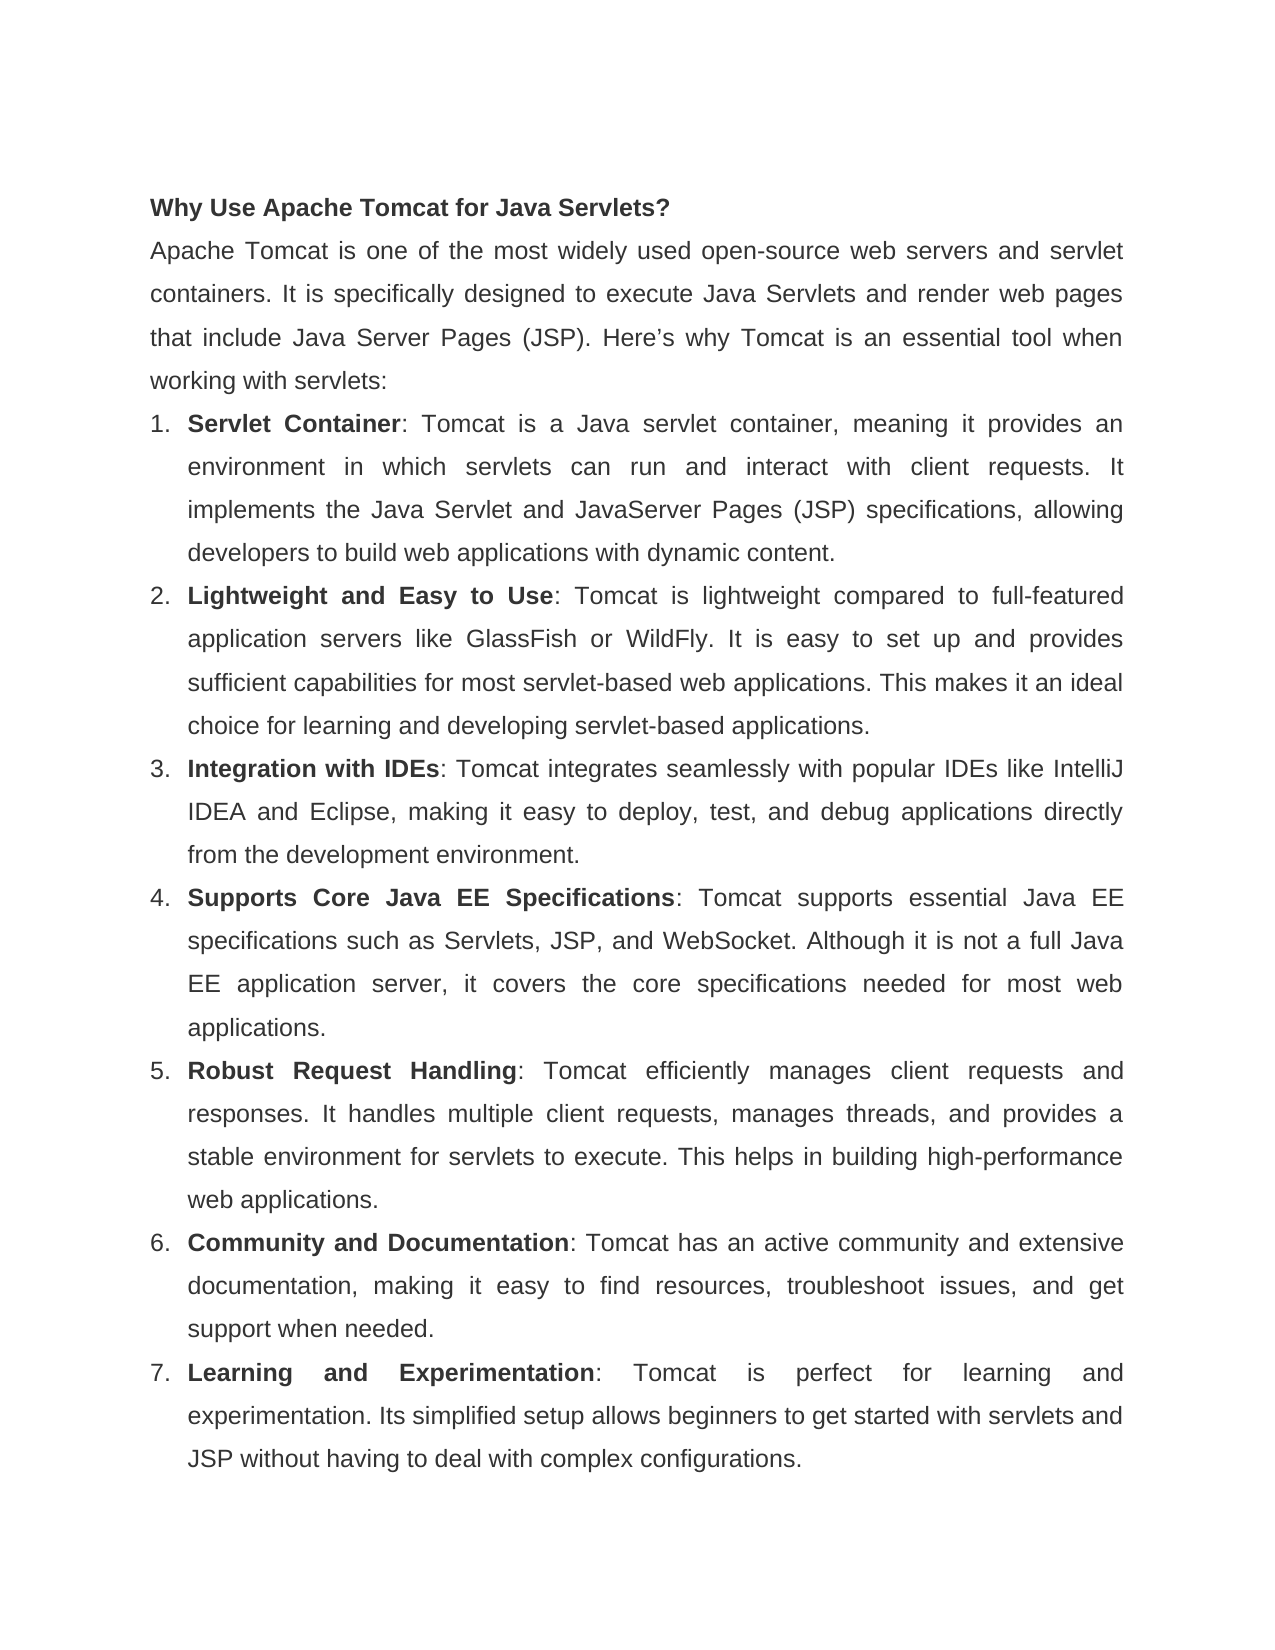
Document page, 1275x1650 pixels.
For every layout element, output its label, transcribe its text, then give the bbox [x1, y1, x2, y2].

text Why Use Apache Tomcat for Java Servlets? [150, 193, 1125, 222]
list Integration with IDEs: Tomcat integrates seamlessly with popular IDEs like IntelliJ IDEA and Eclipse, making it easy to deploy, test, and debug applications directly from the development environment. [150, 754, 1125, 869]
list Servlet Container: Tomcat is a Java servlet container, meaning it provides an environment in which servlets can run and interact with client requests. It implements the Java Servlet and JavaServer Pages (JSP) specifications, allowing developers to build web applications with dynamic content. [150, 409, 1125, 567]
list Learning and Experimentation: Tomcat is perfect for learning and experimentation. Its simplified setup allows beginners to get started with servlets and JSP without having to deal with complex configurations. [150, 1357, 1125, 1472]
list Supports Core Java EE Specifications: Tomcat supports essential Java EE specifications such as Servlets, JSP, and WebSocket. Although it is not a full Java EE application server, it covers the core specifications needed for most web applications. [150, 883, 1125, 1041]
list Lightweight and Easy to Use: Tomcat is lightweight compared to full-featured application servers like GlassFish or WildFly. It is easy to set up and provides sufficient capabilities for most servlet-based web applications. This makes it an ideal choice for learning and developing servlet-based applications. [150, 581, 1125, 739]
list Robust Request Handling: Tomcat efficiently manages client requests and responses. It handles multiple client requests, manages threads, and provides a stable environment for servlets to execute. This helps in building high-performance web applications. [150, 1056, 1125, 1214]
list Community and Documentation: Tomcat has an active community and extensive documentation, making it easy to find resources, troubleshoot issues, and get support when needed. [150, 1228, 1125, 1343]
text Apache Tomcat is one of the most widely used open-source web servers and servlet containers. It is specifically designed to execute Java Servlets and render web pages that include Java Server Pages (JSP). Here’s why Tomcat is an essential tool when working with servlets: [150, 236, 1125, 394]
